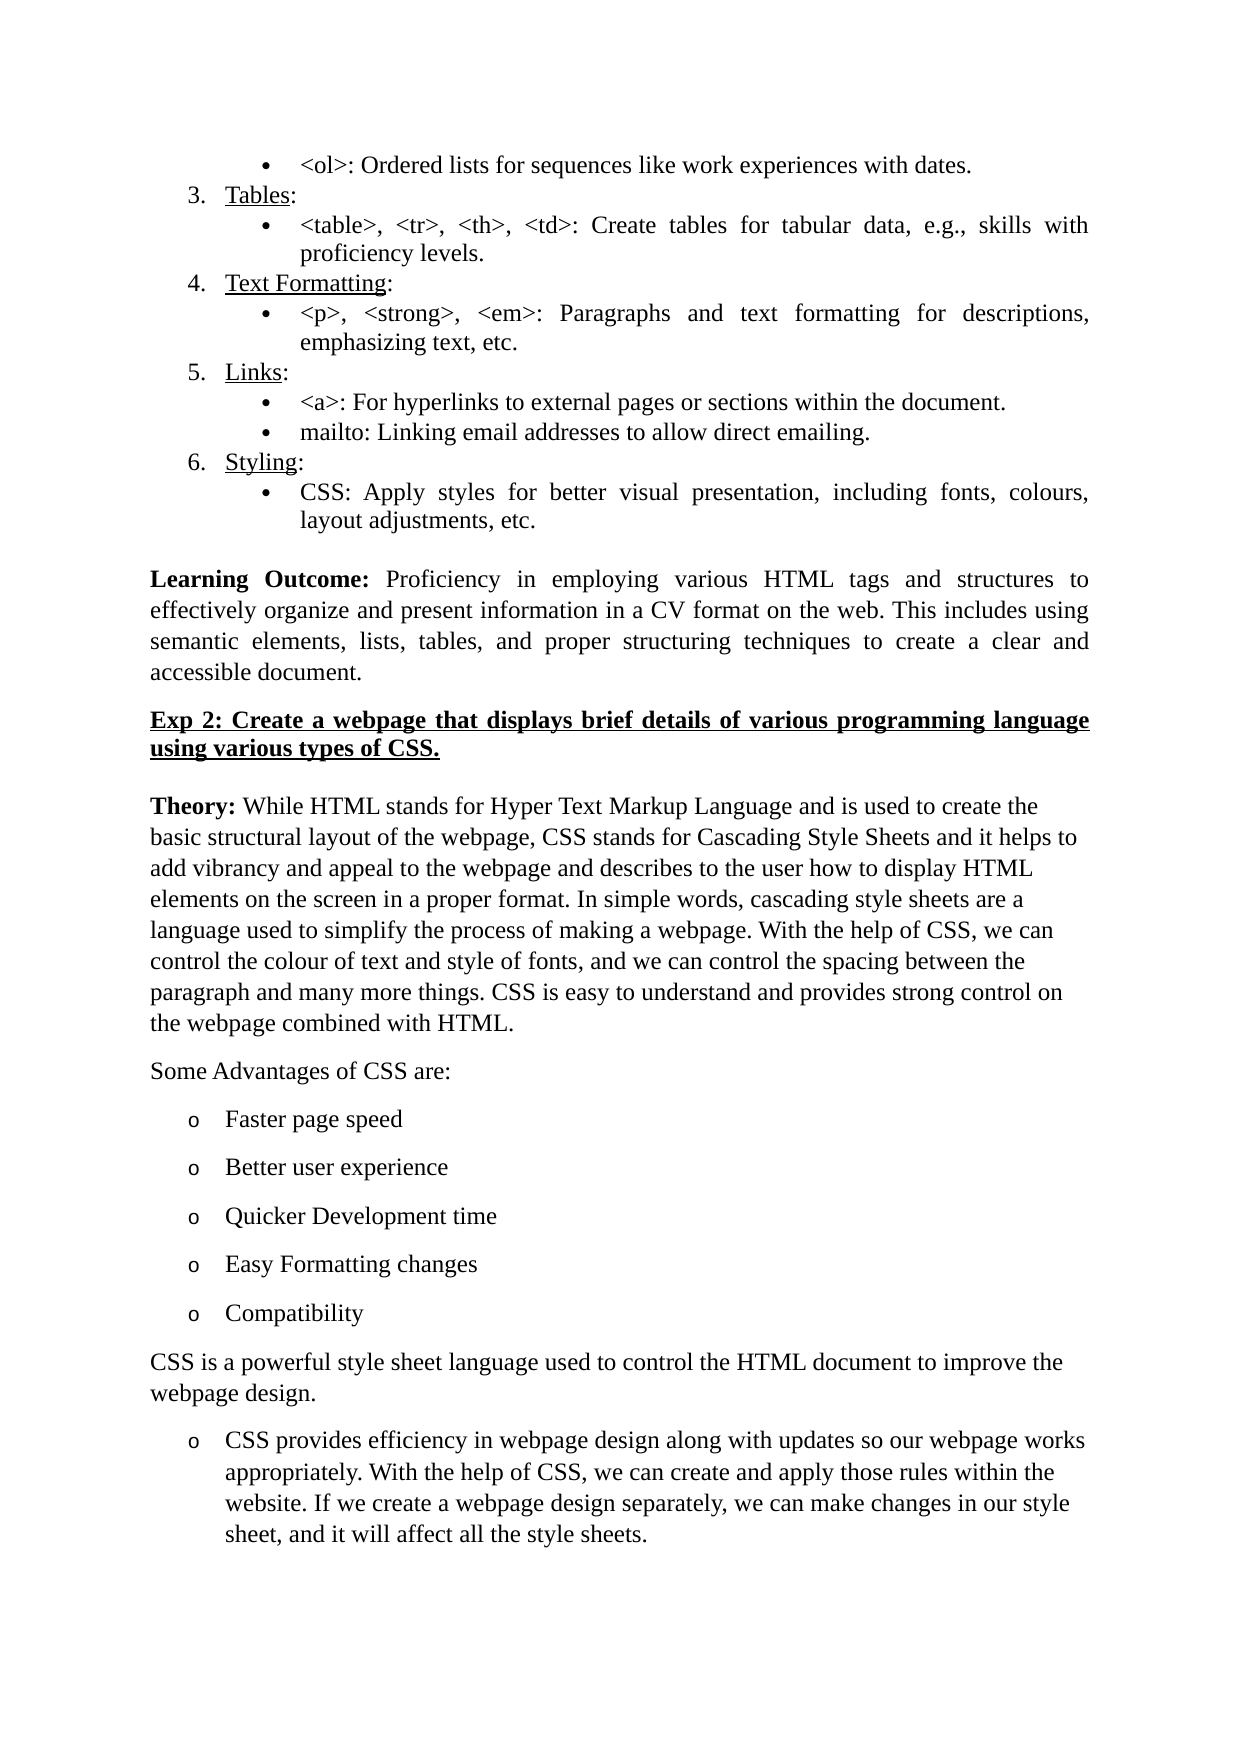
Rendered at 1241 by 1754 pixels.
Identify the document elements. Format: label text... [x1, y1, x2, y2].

list Better user experience [187, 1152, 1090, 1182]
list Tables: [187, 180, 1090, 209]
text Exp 2: Create a webpage that displays brief details of various programming language using various types of CSS. [150, 731, 1090, 762]
list Styling: [187, 447, 1090, 475]
text CSS is a powerful style sheet language used to control the HTML document to improve the webpage design. [150, 1347, 1090, 1406]
list Links: [187, 357, 1090, 386]
list <a>: For hyperlinks to external pages or sections within the document. [262, 387, 1090, 416]
list <p>, <strong>, <em>: Paragraphs and text formatting for descriptions, emphasizing text, etc. [262, 298, 1090, 356]
list Easy Formatting changes [187, 1249, 1090, 1279]
list Quicker Development time [187, 1201, 1090, 1231]
list Text Formatting: [187, 268, 1090, 297]
list Faster page speed [187, 1104, 1090, 1133]
text Learning Outcome: Proficiency in employing various HTML tags and structures to effectively organize and present information in a CV format on the web. This includes using semantic elements, lists, tables, and proper structuring techniques to create a clear and accessible document. [150, 564, 1090, 686]
list CSS provides efficiency in webpage design along with updates so our webpage works appropriately. With the help of CSS, we can create and apply those rules within the website. If we create a webpage design separately, we can make changes in our style sheet, and it will affect all the style sheets. [187, 1425, 1090, 1548]
list <ol>: Ordered lists for sequences like work experiences with dates. [262, 150, 1090, 179]
list mailto: Linking email addresses to allow direct emailing. [262, 417, 1090, 446]
list <table>, <tr>, <th>, <td>: Create tables for tabular data, e.g., skills with proficiency levels. [262, 210, 1090, 267]
text Exp 2: Create a webpage that displays brief details of various programming language using various types of CSS. [150, 705, 1090, 730]
list CSS: Apply styles for better visual presentation, including fonts, colours, layout adjustments, etc. [262, 477, 1090, 534]
text Some Advantages of CSS are: [150, 1056, 1090, 1085]
text Theory: While HTML stands for Hyper Text Markup Language and is used to create the basic structural layout of the webpage, CSS stands for Cascading Style Sheets and it helps to add vibrancy and appeal to the webpage and describes to the user how to display HTML elements on the screen in a proper format. In simple words, cascading style sheets are a language used to simplify the process of making a webpage. With the help of CSS, we can control the colour of text and style of fonts, and we can control the spacing between the paragraph and many more things. CSS is easy to understand and provides strong control on the webpage combined with HTML. [150, 791, 1090, 1037]
list Compatibility [187, 1298, 1090, 1328]
